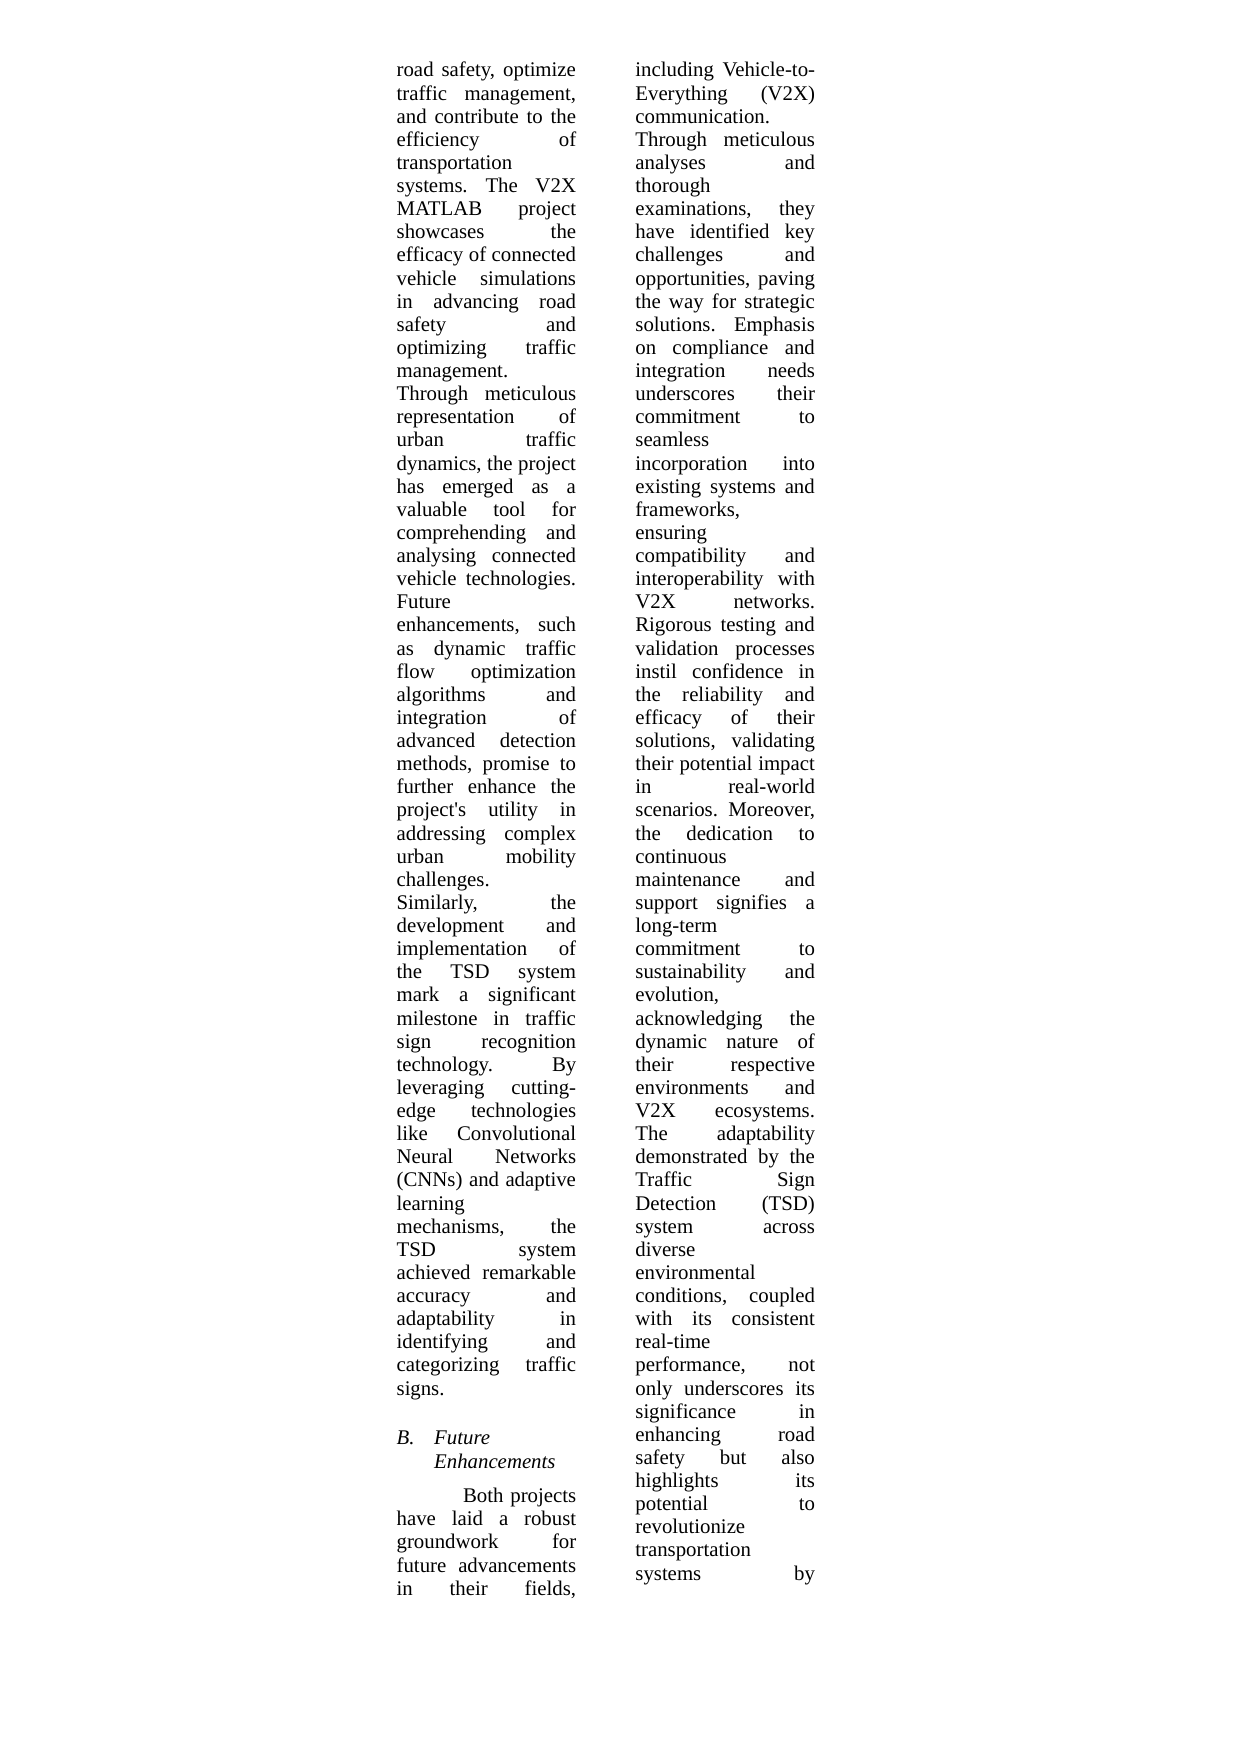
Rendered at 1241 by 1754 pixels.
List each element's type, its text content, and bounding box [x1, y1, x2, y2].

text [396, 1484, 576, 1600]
list Future Enhancements [396, 1424, 576, 1473]
